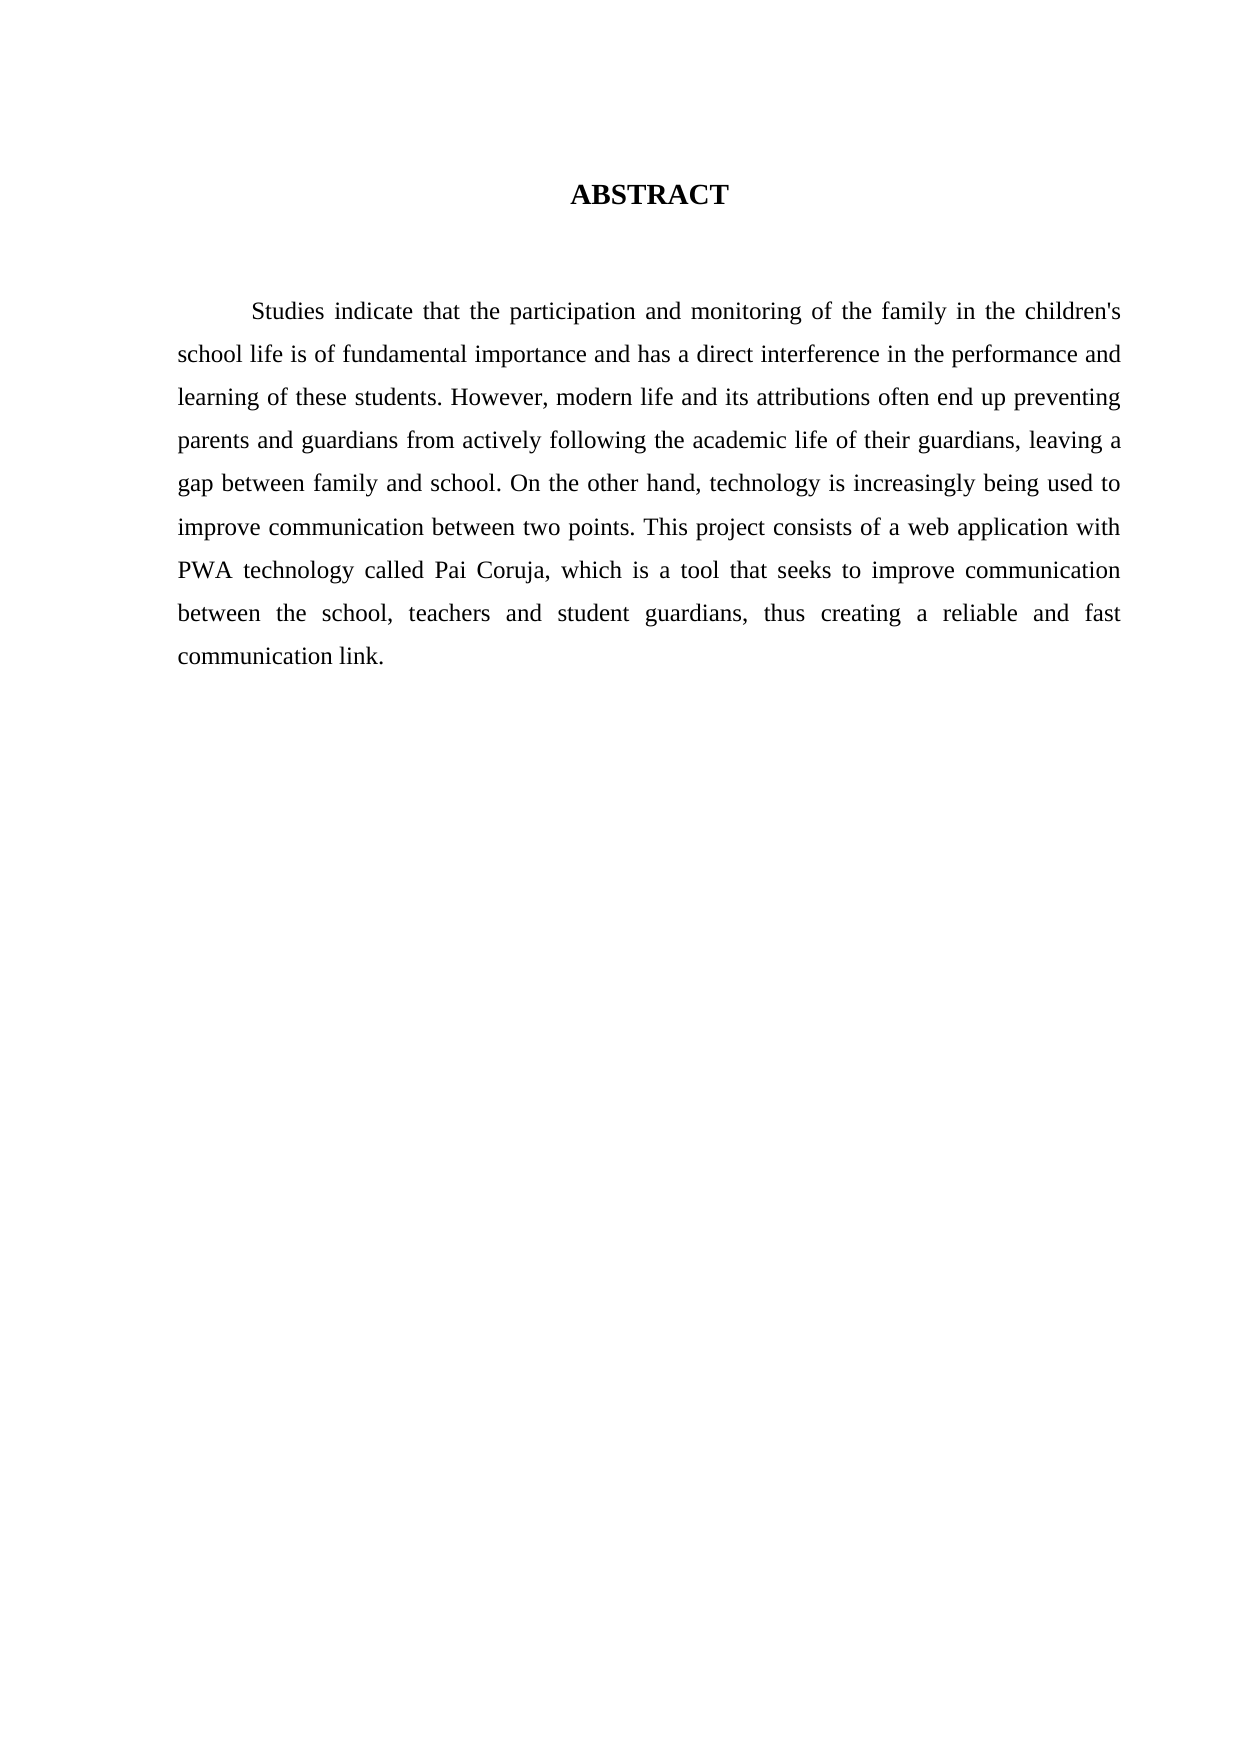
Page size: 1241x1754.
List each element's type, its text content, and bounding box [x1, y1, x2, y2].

text Studies indicate that the participation and monitoring of the family in the children's school life is of fundamental importance and has a direct interference in the performance and learning of these students. However, modern life and its attributions often end up preventing parents and guardians from actively following the academic life of their guardians, leaving a gap between family and school. On the other hand, technology is increasingly being used to improve communication between two points. This project consists of a web application with PWA technology called Pai Coruja, which is a tool that seeks to improve communication between the school, teachers and student guardians, thus creating a reliable and fast communication link. [177, 296, 1122, 670]
text ABSTRACT [177, 177, 1122, 211]
